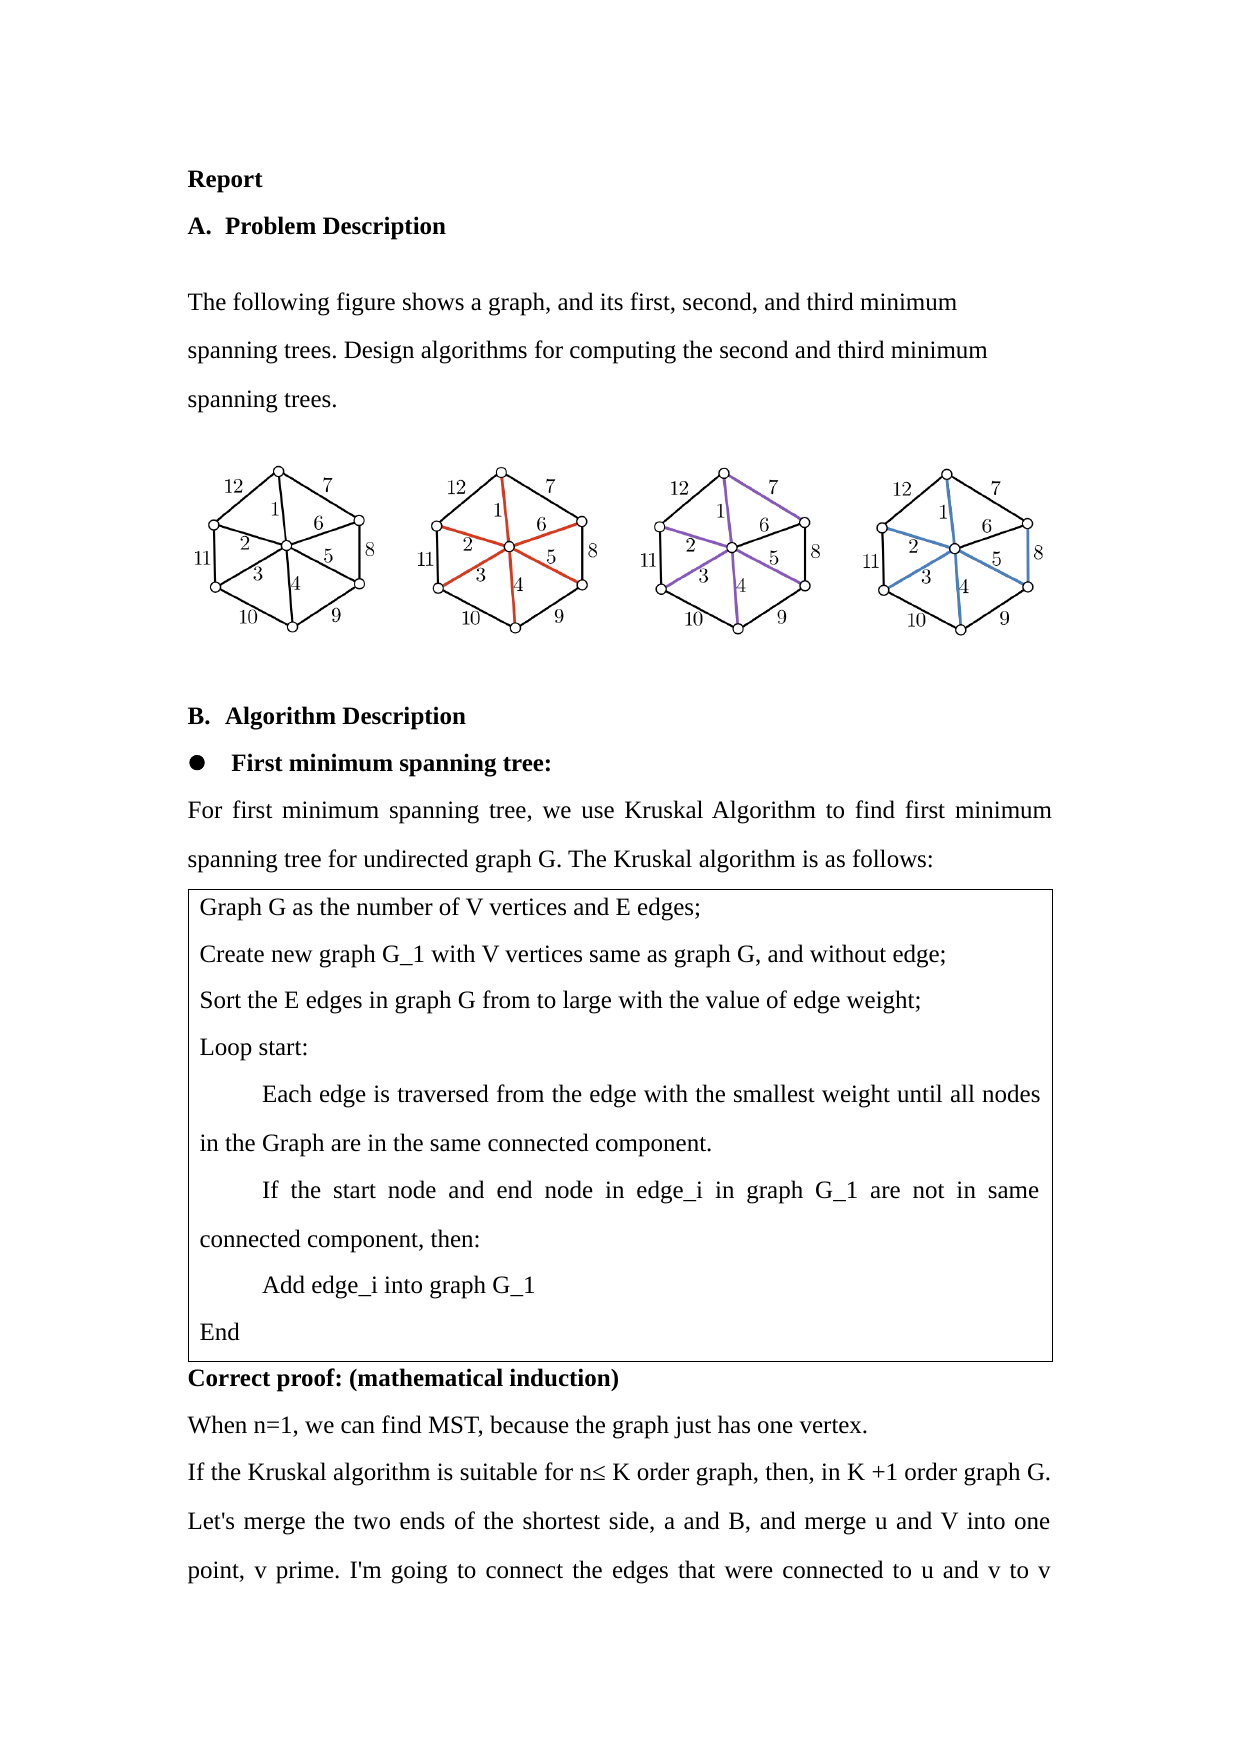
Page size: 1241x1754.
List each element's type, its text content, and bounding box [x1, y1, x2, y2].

list Algorithm Description [187, 699, 1053, 732]
text For first minimum spanning tree, we use Kruskal Algorithm to find first minimum spanning tree for undirected graph G. The Kruskal algorithm is as follows: [187, 793, 1053, 874]
text Correct proof: (mathematical induction) [187, 1362, 1053, 1394]
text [187, 1455, 1053, 1585]
text When n=1, we can find MST, because the graph just has one vertex. [187, 1408, 1053, 1441]
text Report [187, 162, 1053, 194]
list First minimum spanning tree: [187, 746, 1053, 779]
list Problem Description [187, 209, 1053, 241]
picture [187, 458, 1053, 642]
table_header Graph G as the number of V vertices and E edges; Create new graph G_1 with V vertices same as graph G, and without edge; Sort the E edges in graph G from to large with the value of edge weight; Loop start: Each edge is traversed from the edge with the smallest weight until all nodes in the Graph are in the same connected component. If the start node and end node in edge_i in graph G_1 are not in same connected component, then: Add edge_i into graph G_1 End [189, 890, 1052, 1361]
text The following figure shows a graph, and its first, second, and third minimum spanning trees. Design algorithms for computing the second and third minimum spanning trees. [187, 285, 1053, 415]
